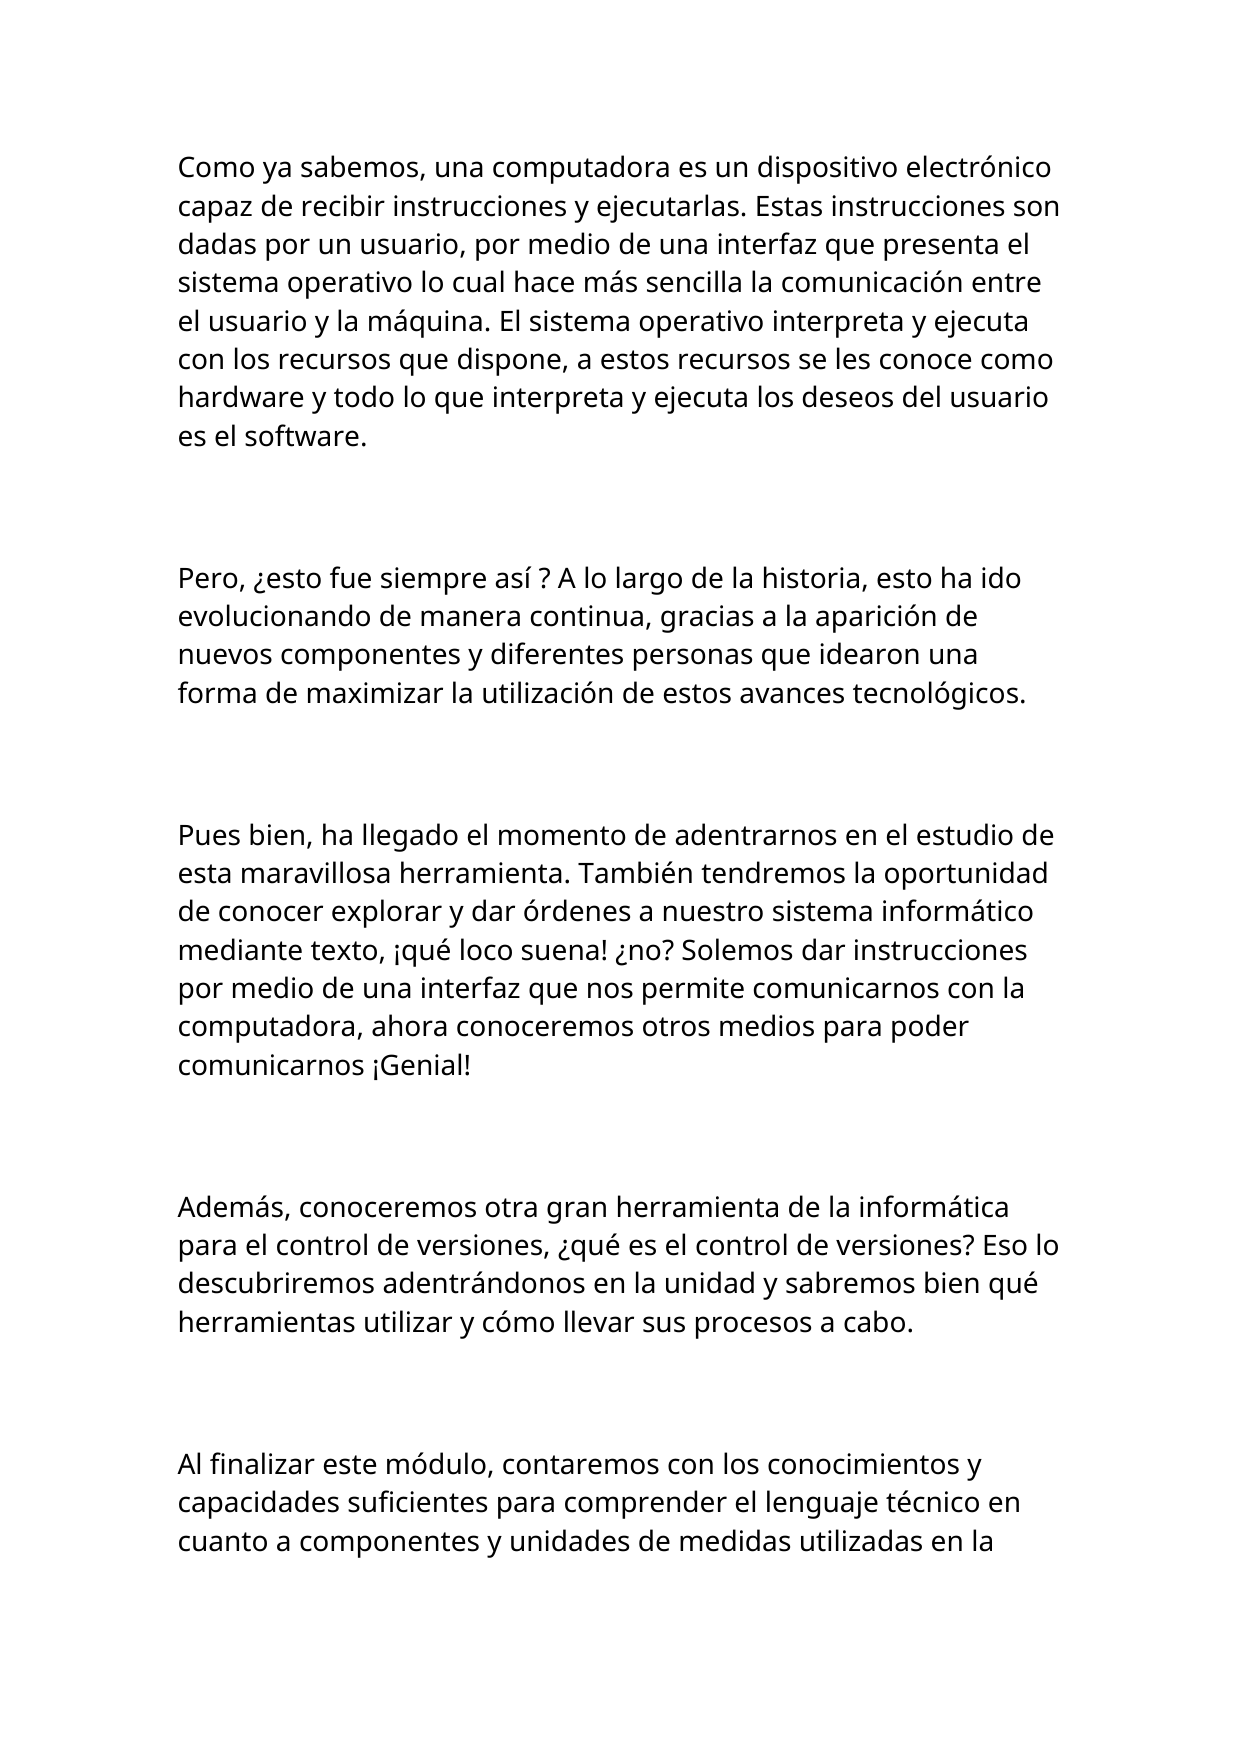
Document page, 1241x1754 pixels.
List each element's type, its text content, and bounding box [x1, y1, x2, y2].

text Pues bien, ha llegado el momento de adentrarnos en el estudio de esta maravillosa herramienta. También tendremos la oportunidad de conocer explorar y dar órdenes a nuestro sistema informático mediante texto, ¡qué loco suena! ¿no? Solemos dar instrucciones por medio de una interfaz que nos permite comunicarnos con la computadora, ahora conoceremos otros medios para poder comunicarnos ¡Genial! [177, 815, 1063, 1083]
text Pero, ¿esto fue siempre así ? A lo largo de la historia, esto ha ido evolucionando de manera continua, gracias a la aparición de nuevos componentes y diferentes personas que idearon una forma de maximizar la utilización de estos avances tecnológicos. [177, 558, 1063, 711]
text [177, 1444, 1063, 1559]
text Además, conoceremos otra gran herramienta de la informática para el control de versiones, ¿qué es el control de versiones? Eso lo descubriremos adentrándonos en la unidad y sabremos bien qué herramientas utilizar y cómo llevar sus procesos a cabo. [177, 1187, 1063, 1341]
text Como ya sabemos, una computadora es un dispositivo electrónico capaz de recibir instrucciones y ejecutarlas. Estas instrucciones son dadas por un usuario, por medio de una interfaz que presenta el sistema operativo lo cual hace más sencilla la comunicación entre el usuario y la máquina. El sistema operativo interpreta y ejecuta con los recursos que dispone, a estos recursos se les conoce como hardware y todo lo que interpreta y ejecuta los deseos del usuario es el software. [177, 148, 1063, 454]
